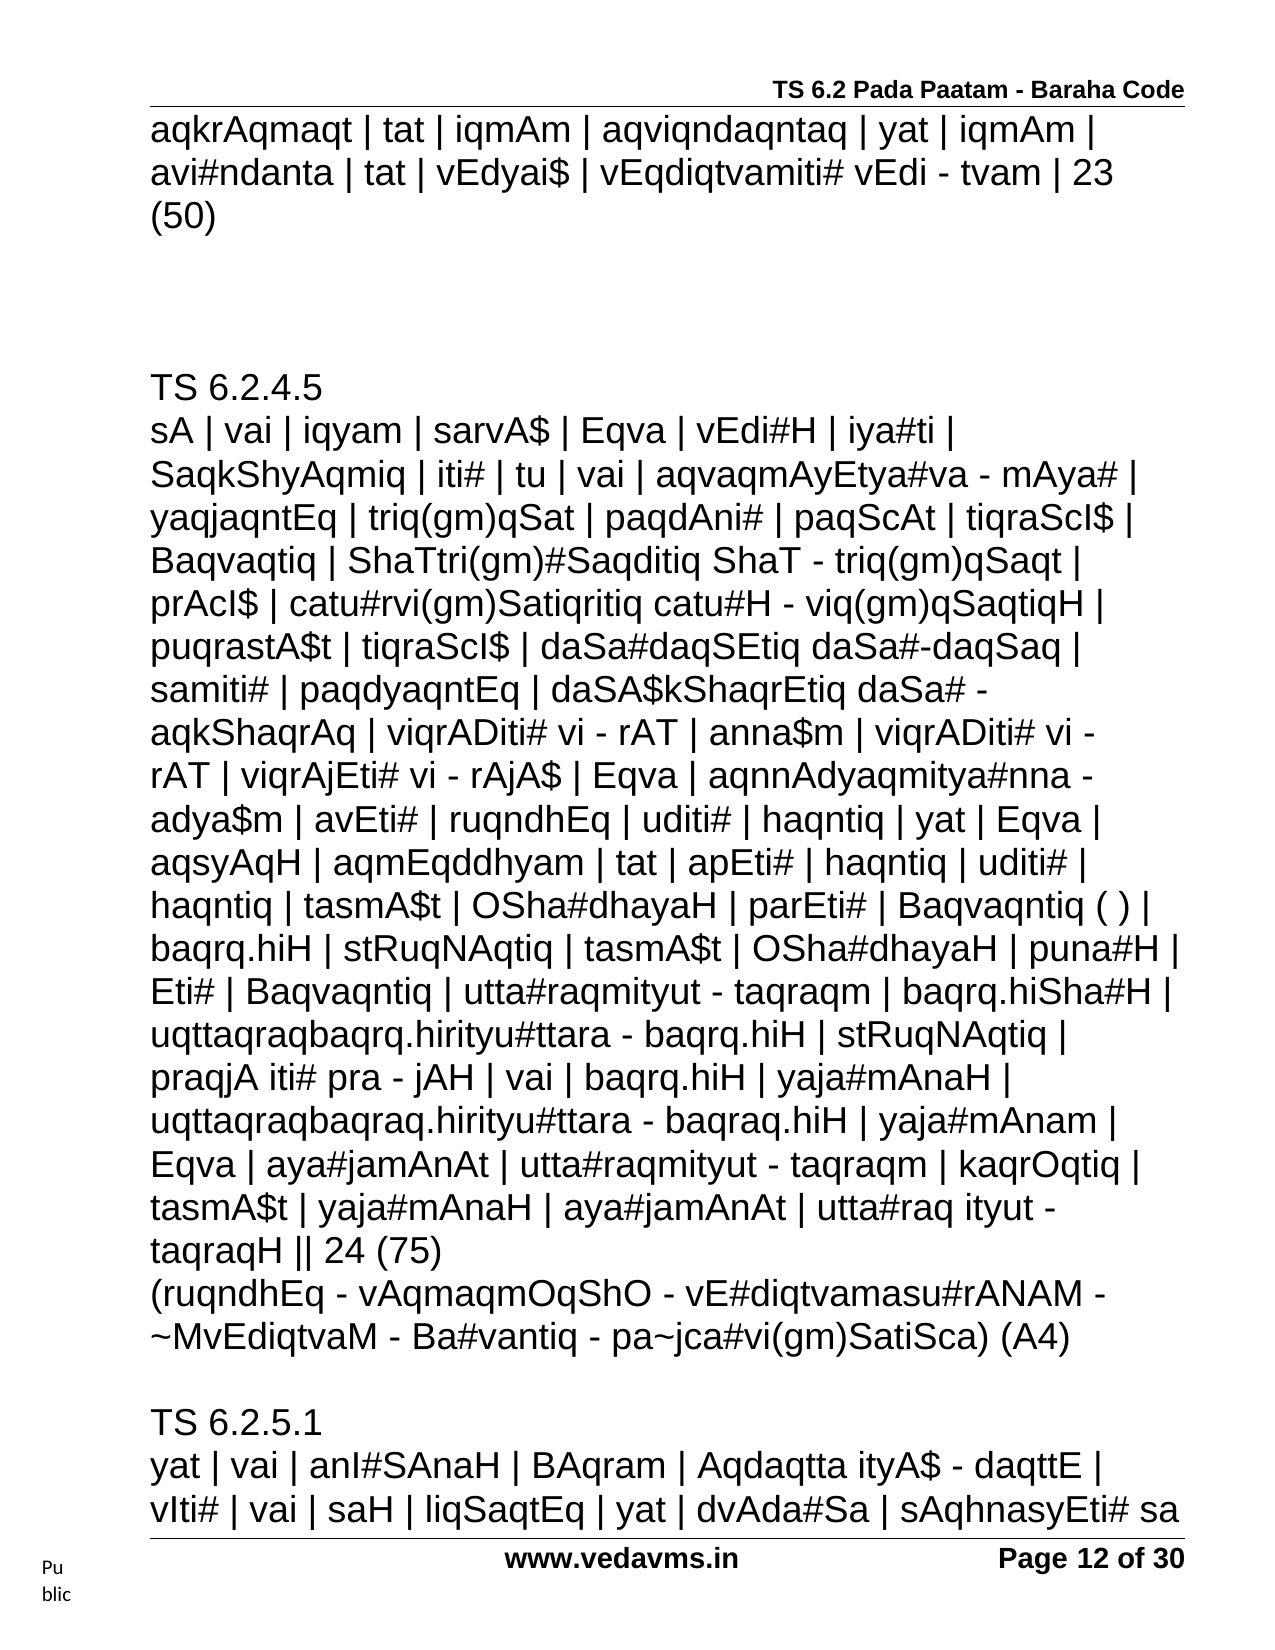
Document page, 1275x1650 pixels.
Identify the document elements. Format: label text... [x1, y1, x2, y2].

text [150, 107, 1185, 236]
text (ruqndhEq - vAqmaqmOqShO - vE#diqtvamasu#rANAM - ~MvEdiqtvaM - Ba#vantiq - pa~jca#vi(gm)SatiSca) (A4) [150, 1271, 1185, 1357]
text sA | vai | iqyam | sarvA$ | Eqva | vEdi#H | iya#ti | SaqkShyAqmiq | iti# | tu | vai | aqvaqmAyEtya#va - mAya# | yaqjaqntEq | triq(gm)qSat | paqdAni# | paqScAt | tiqraScI$ | Baqvaqtiq | ShaTtri(gm)#Saqditiq ShaT - triq(gm)qSaqt | prAcI$ | catu#rvi(gm)Satiqritiq catu#H - viq(gm)qSaqtiqH | puqrastA$t | tiqraScI$ | daSa#daqSEtiq daSa#-daqSaq | samiti# | paqdyaqntEq | daSA$kShaqrEtiq daSa# - aqkShaqrAq | viqrADiti# vi - rAT | anna$m | viqrADiti# vi - rAT | viqrAjEti# vi - rAjA$ | Eqva | aqnnAdyaqmitya#nna - adya$m | avEti# | ruqndhEq | uditi# | haqntiq | yat | Eqva | aqsyAqH | aqmEqddhyam | tat | apEti# | haqntiq | uditi# | haqntiq | tasmA$t | OSha#dhayaH | parEti# | Baqvaqntiq ( ) | baqrq.hiH | stRuqNAqtiq | tasmA$t | OSha#dhayaH | puna#H | Eti# | Baqvaqntiq | utta#raqmityut - taqraqm | baqrq.hiSha#H | uqttaqraqbaqrq.hirityu#ttara - baqrq.hiH | stRuqNAqtiq | praqjA iti# pra - jAH | vai | baqrq.hiH | yaja#mAnaH | uqttaqraqbaqraq.hirityu#ttara - baqraq.hiH | yaja#mAnam | Eqva | aya#jamAnAt | utta#raqmityut - taqraqm | kaqrOqtiq | tasmA$t | yaja#mAnaH | aya#jamAnAt | utta#raq ityut - taqraqH || 24 (75) [150, 409, 1185, 1271]
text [150, 1444, 1185, 1530]
text TS 6.2.5.1 [150, 1401, 1185, 1444]
text TS 6.2.4.5 [150, 366, 1185, 409]
